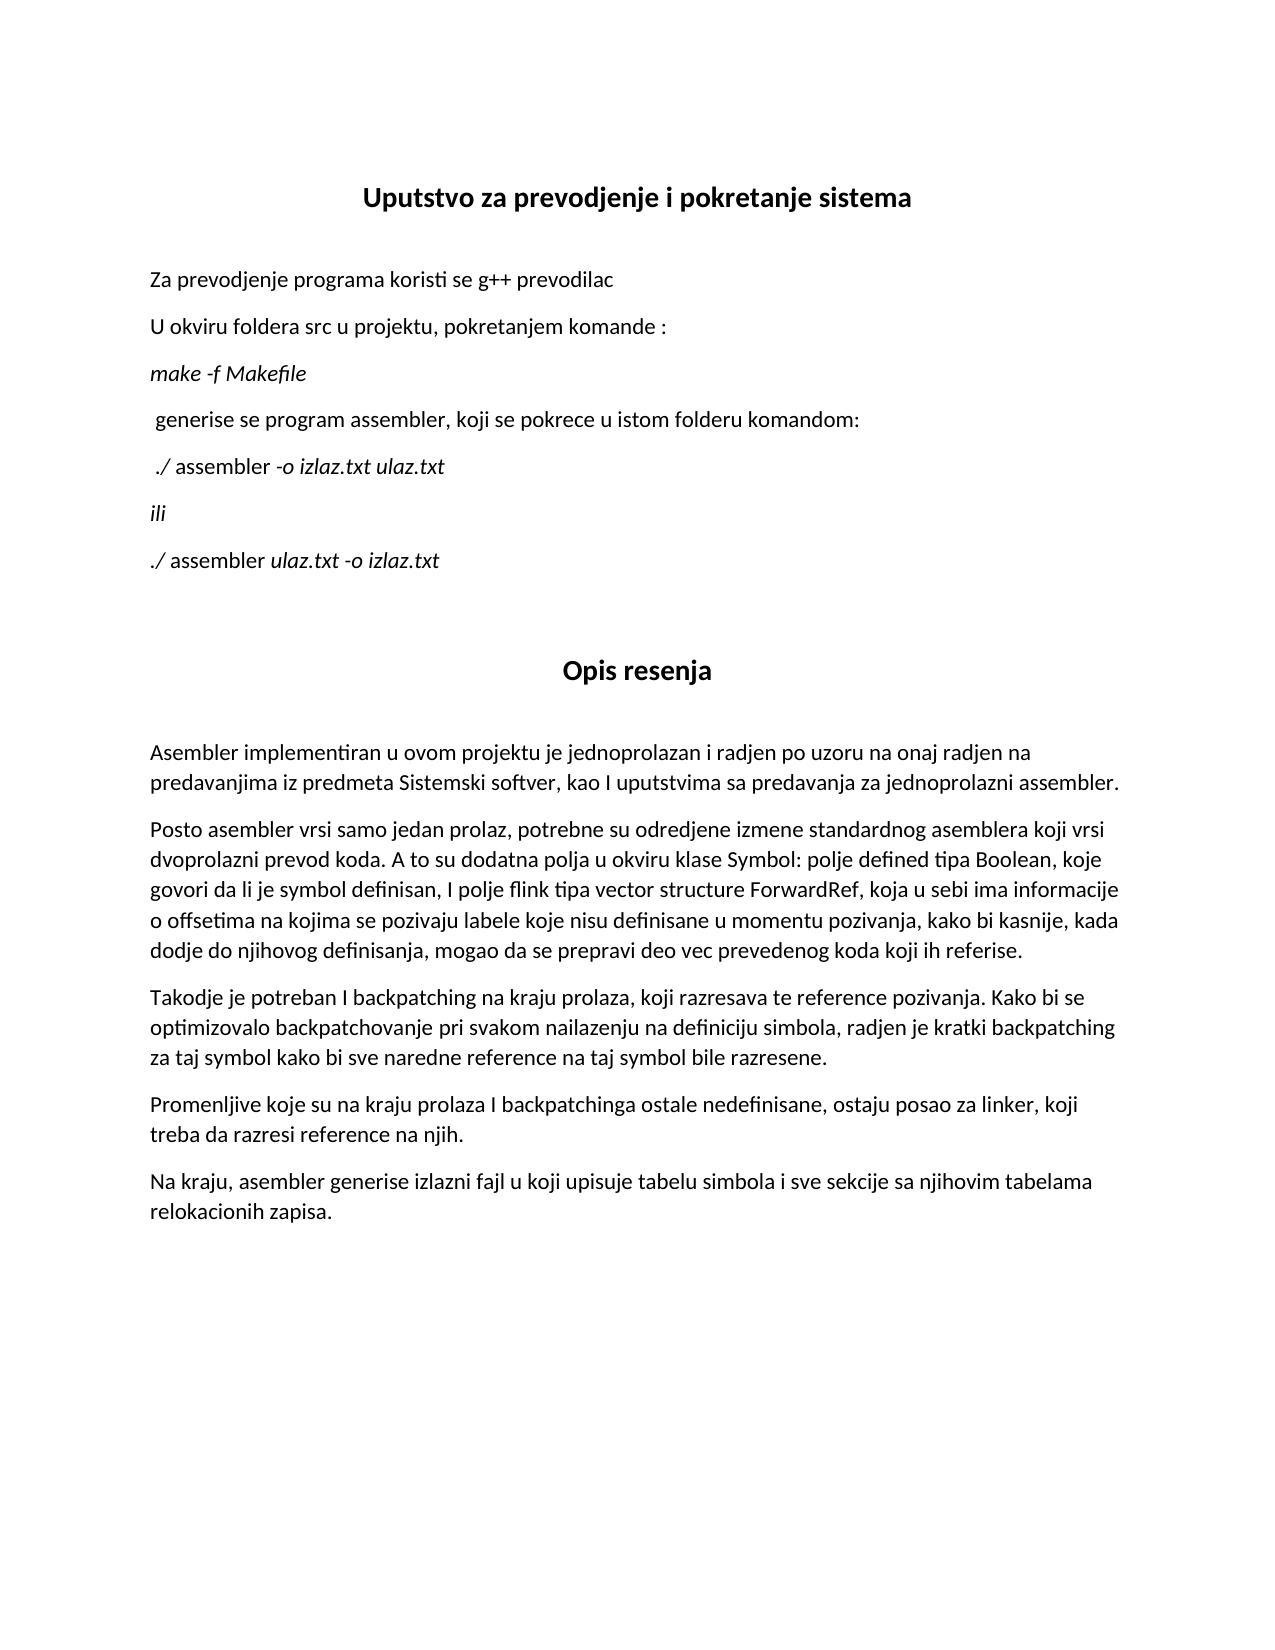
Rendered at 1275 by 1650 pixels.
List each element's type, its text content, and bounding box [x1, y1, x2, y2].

text Na kraju, asembler generise izlazni fajl u koji upisuje tabelu simbola i sve sekcije sa njihovim tabelama relokacionih zapisa. [150, 1167, 1125, 1226]
text ./ assembler ulaz.txt -o izlaz.txt [150, 546, 1125, 574]
text U okviru foldera src u projektu, pokretanjem komande : [150, 312, 1125, 340]
text Za prevodjenje programa koristi se g++ prevodilac [150, 265, 1125, 293]
text Promenljive koje su na kraju prolaza I backpatchinga ostale nedefinisane, ostaju posao za linker, koji treba da razresi reference na njih. [150, 1090, 1125, 1148]
subtitle Opis resenja [150, 652, 1125, 688]
subtitle Uputstvo za prevodjenje i pokretanje sistema [150, 179, 1125, 215]
text generise se program assembler, koji se pokrece u istom folderu komandom: [150, 406, 1125, 433]
text ./ assembler -o izlaz.txt ulaz.txt [150, 452, 1125, 480]
text Takodje je potreban I backpatching na kraju prolaza, koji razresava te reference pozivanja. Kako bi se optimizovalo backpatchovanje pri svakom nailazenju na definiciju simbola, radjen je kratki backpatching za taj symbol kako bi sve naredne reference na taj symbol bile razresene. [150, 983, 1125, 1071]
text Asembler implementiran u ovom projektu je jednoprolazan i radjen po uzoru na onaj radjen na predavanjima iz predmeta Sistemski softver, kao I uputstvima sa predavanja za jednoprolazni assembler. [150, 738, 1125, 796]
text Posto asembler vrsi samo jedan prolaz, potrebne su odredjene izmene standardnog asemblera koji vrsi dvoprolazni prevod koda. A to su dodatna polja u okviru klase Symbol: polje defined tipa Boolean, koje govori da li je symbol definisan, I polje flink tipa vector structure ForwardRef, koja u sebi ima informacije o offsetima na kojima se pozivaju labele koje nisu definisane u momentu pozivanja, kako bi kasnije, kada dodje do njihovog definisanja, mogao da se prepravi deo vec prevedenog koda koji ih referise. [150, 815, 1125, 964]
text ili [150, 499, 1125, 527]
text make -f Makefile [150, 359, 1125, 387]
